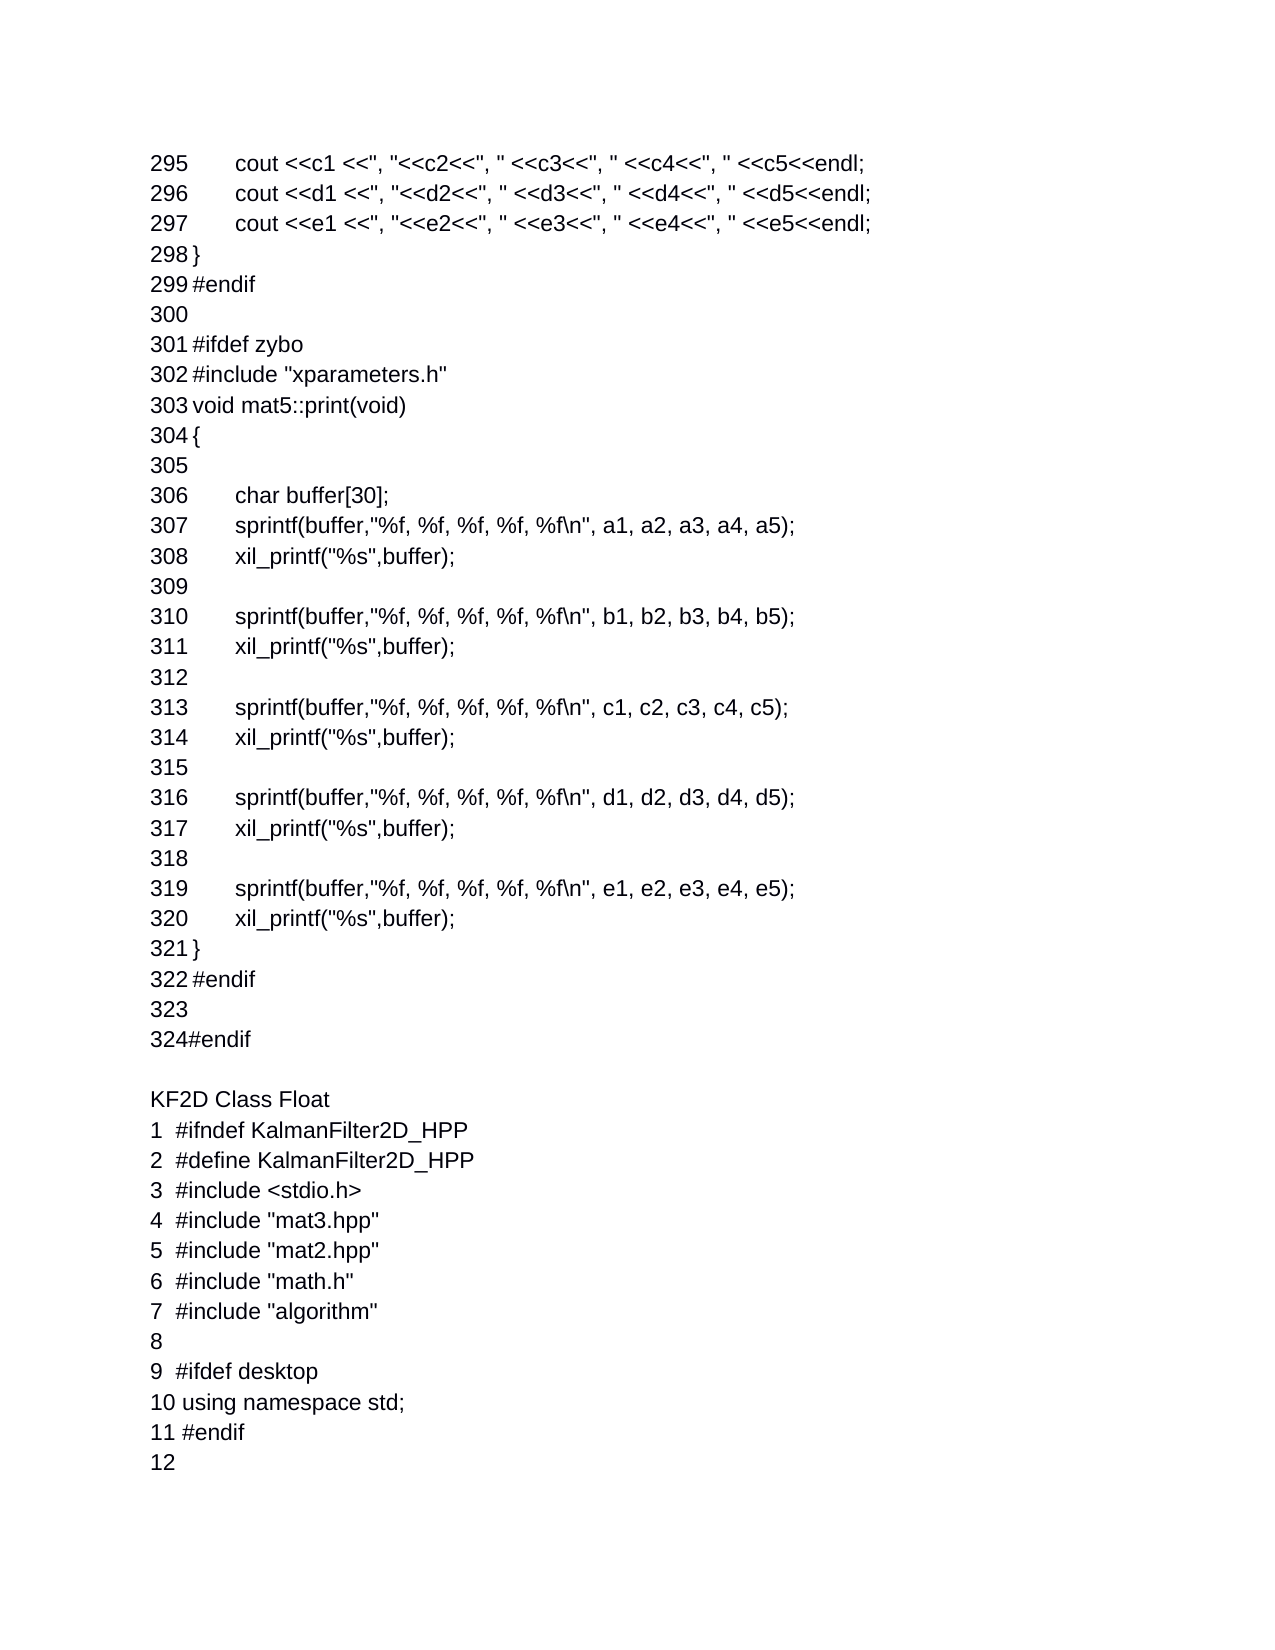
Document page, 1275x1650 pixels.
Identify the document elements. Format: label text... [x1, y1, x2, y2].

text 317 xil_printf("%s",buffer); [150, 814, 1125, 841]
text 296 cout <<d1 <<", "<<d2<<", " <<d3<<", " <<d4<<", " <<d5<<endl; [150, 180, 1125, 207]
text 312 [150, 663, 1125, 690]
text 299 #endif [150, 271, 1125, 297]
text 8 [150, 1328, 1125, 1354]
text 310 sprintf(buffer,"%f, %f, %f, %f, %f\n", b1, b2, b3, b4, b5); [150, 603, 1125, 629]
text 303 void mat5::print(void) [150, 392, 1125, 418]
text 319 sprintf(buffer,"%f, %f, %f, %f, %f\n", e1, e2, e3, e4, e5); [150, 875, 1125, 901]
text 300 [150, 301, 1125, 327]
text 3 #include <stdio.h> [150, 1177, 1125, 1203]
text 309 [150, 573, 1125, 599]
text 9 #ifdef desktop [150, 1358, 1125, 1385]
text 305 [150, 452, 1125, 478]
text 322 #endif [150, 966, 1125, 992]
text 311 xil_printf("%s",buffer); [150, 633, 1125, 660]
text 307 sprintf(buffer,"%f, %f, %f, %f, %f\n", a1, a2, a3, a4, a5); [150, 512, 1125, 539]
text 4 #include "mat3.hpp" [150, 1207, 1125, 1234]
text 313 sprintf(buffer,"%f, %f, %f, %f, %f\n", c1, c2, c3, c4, c5); [150, 694, 1125, 720]
text 7 #include "algorithm" [150, 1298, 1125, 1324]
text 318 [150, 845, 1125, 871]
text 306 char buffer[30]; [150, 482, 1125, 509]
text KF2D Class Float [150, 1086, 1125, 1113]
text 320 xil_printf("%s",buffer); [150, 905, 1125, 932]
text 316 sprintf(buffer,"%f, %f, %f, %f, %f\n", d1, d2, d3, d4, d5); [150, 784, 1125, 811]
text 314 xil_printf("%s",buffer); [150, 724, 1125, 750]
text 324#endif [150, 1026, 1125, 1052]
text 321 } [150, 935, 1125, 962]
text 12 [150, 1449, 1125, 1475]
text 6 #include "math.h" [150, 1268, 1125, 1294]
text 323 [150, 996, 1125, 1022]
text 302 #include "xparameters.h" [150, 361, 1125, 388]
text 295 cout <<c1 <<", "<<c2<<", " <<c3<<", " <<c4<<", " <<c5<<endl; [150, 150, 1125, 176]
text 297 cout <<e1 <<", "<<e2<<", " <<e3<<", " <<e4<<", " <<e5<<endl; [150, 210, 1125, 237]
text 2 #define KalmanFilter2D_HPP [150, 1147, 1125, 1173]
text 304 { [150, 422, 1125, 448]
text 315 [150, 754, 1125, 781]
text 1 #ifndef KalmanFilter2D_HPP [150, 1117, 1125, 1143]
text 298 } [150, 241, 1125, 267]
text 301 #ifdef zybo [150, 331, 1125, 358]
text 308 xil_printf("%s",buffer); [150, 543, 1125, 569]
text 10 using namespace std; [150, 1388, 1125, 1415]
text 11 #endif [150, 1419, 1125, 1445]
text 5 #include "mat2.hpp" [150, 1237, 1125, 1264]
